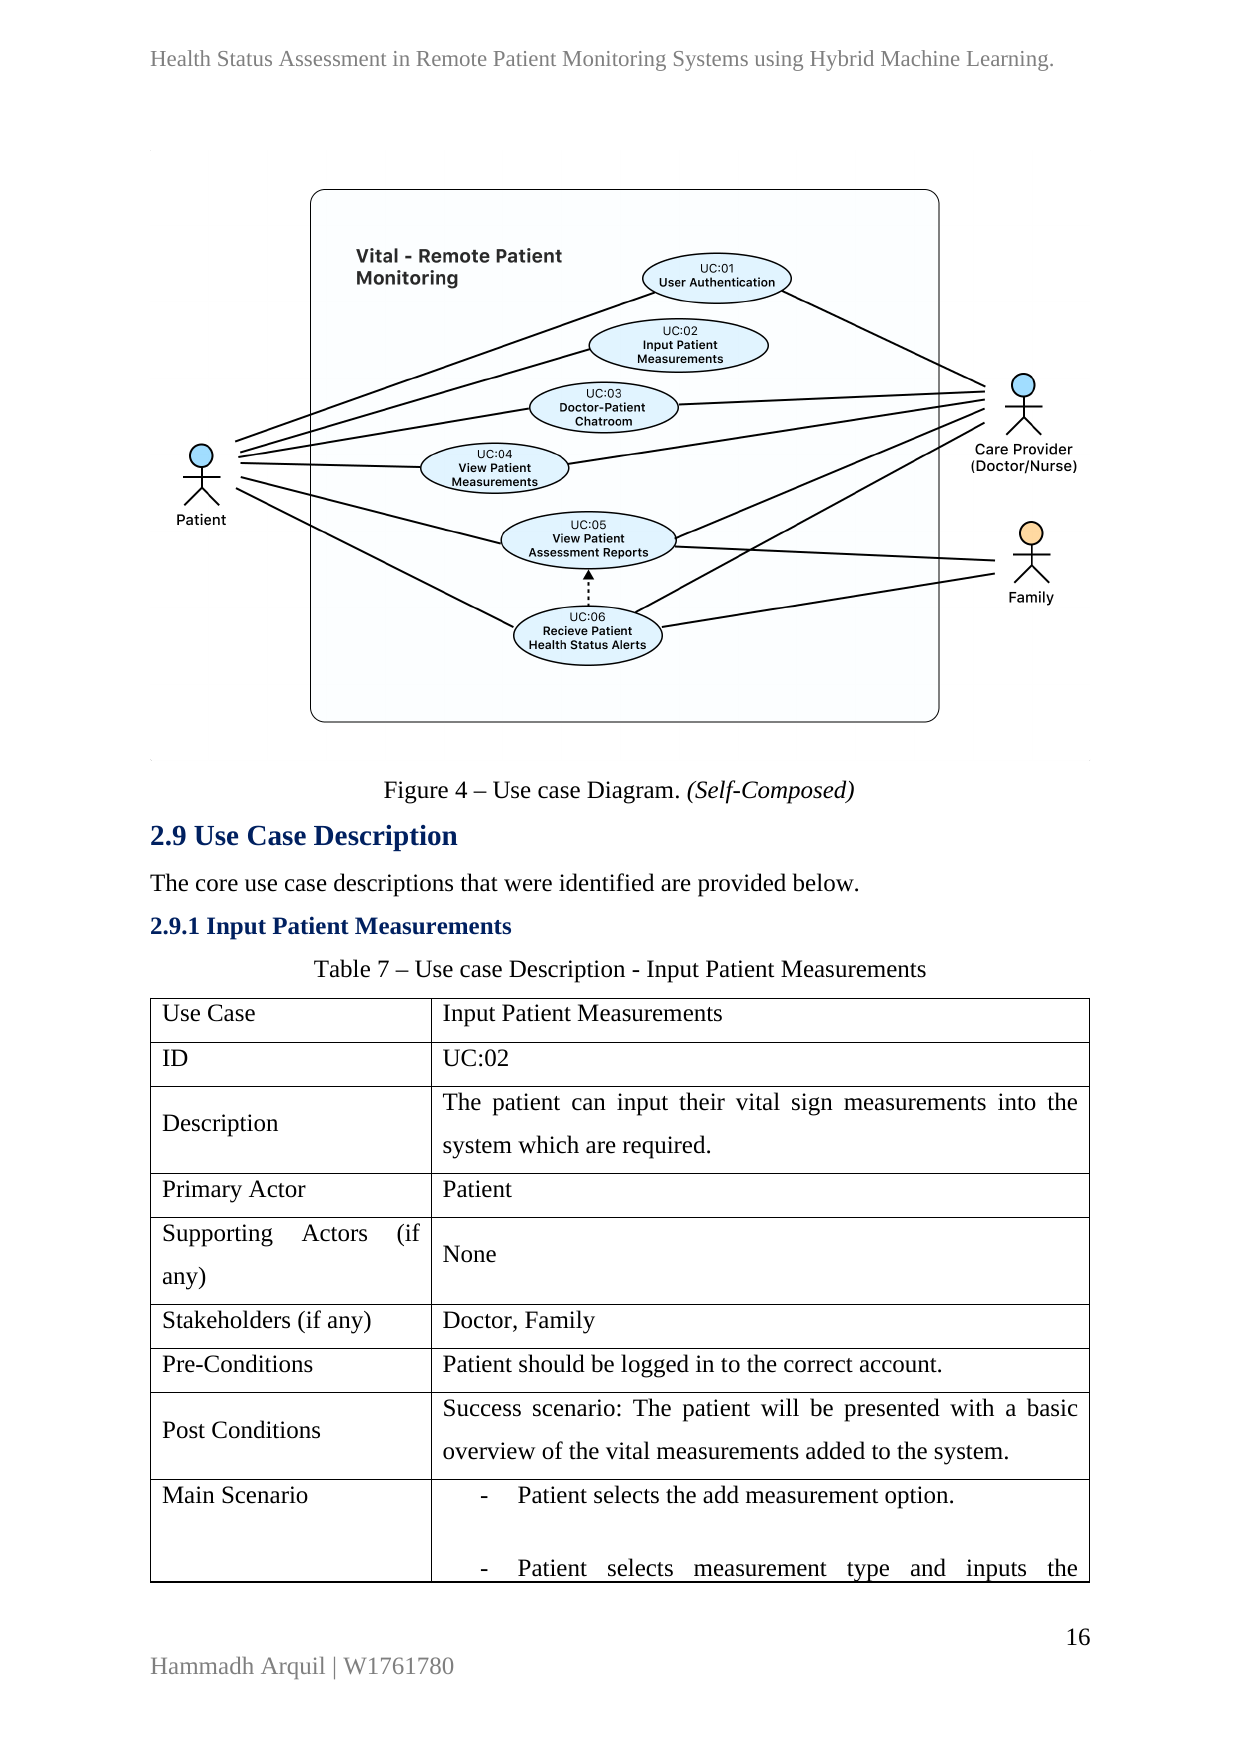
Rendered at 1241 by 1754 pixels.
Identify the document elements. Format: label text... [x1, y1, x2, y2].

subtitle 2.9 Use Case Description [150, 818, 1090, 851]
subtitle 2.9.1 Input Patient Measurements [150, 911, 1090, 940]
table_cell The patient can input their vital sign measurements into the system which are required. [432, 1087, 1089, 1173]
table_cell Pre-Conditions [151, 1349, 431, 1392]
table_cell Description [151, 1087, 431, 1173]
text Figure 4 – Use case Diagram. (Self-Composed) [150, 775, 1090, 803]
table_cell Patient [432, 1174, 1089, 1217]
table_cell Stakeholders (if any) [151, 1305, 431, 1348]
text The core use case descriptions that were identified are provided below. [150, 868, 1090, 897]
table_cell None [432, 1218, 1089, 1304]
table_cell Patient should be logged in to the correct account. [432, 1349, 1089, 1392]
table_cell Main Scenario [151, 1480, 431, 1581]
table_cell Supporting Actors (if any) [151, 1218, 431, 1304]
table_cell Primary Actor [151, 1174, 431, 1217]
table_cell ID [151, 1043, 431, 1086]
table_cell Success scenario: The patient will be presented with a basic overview of the vital measurements added to the system. [432, 1393, 1089, 1479]
table_cell Doctor, Family [432, 1305, 1089, 1348]
table_header Use Case [151, 999, 431, 1042]
table_cell UC:02 [432, 1043, 1089, 1086]
text Table 7 – Use case Description - Input Patient Measurements [150, 954, 1090, 983]
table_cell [432, 1480, 1089, 1581]
table_header Input Patient Measurements [432, 999, 1089, 1042]
picture [150, 150, 1091, 761]
table_cell Post Conditions [151, 1393, 431, 1479]
